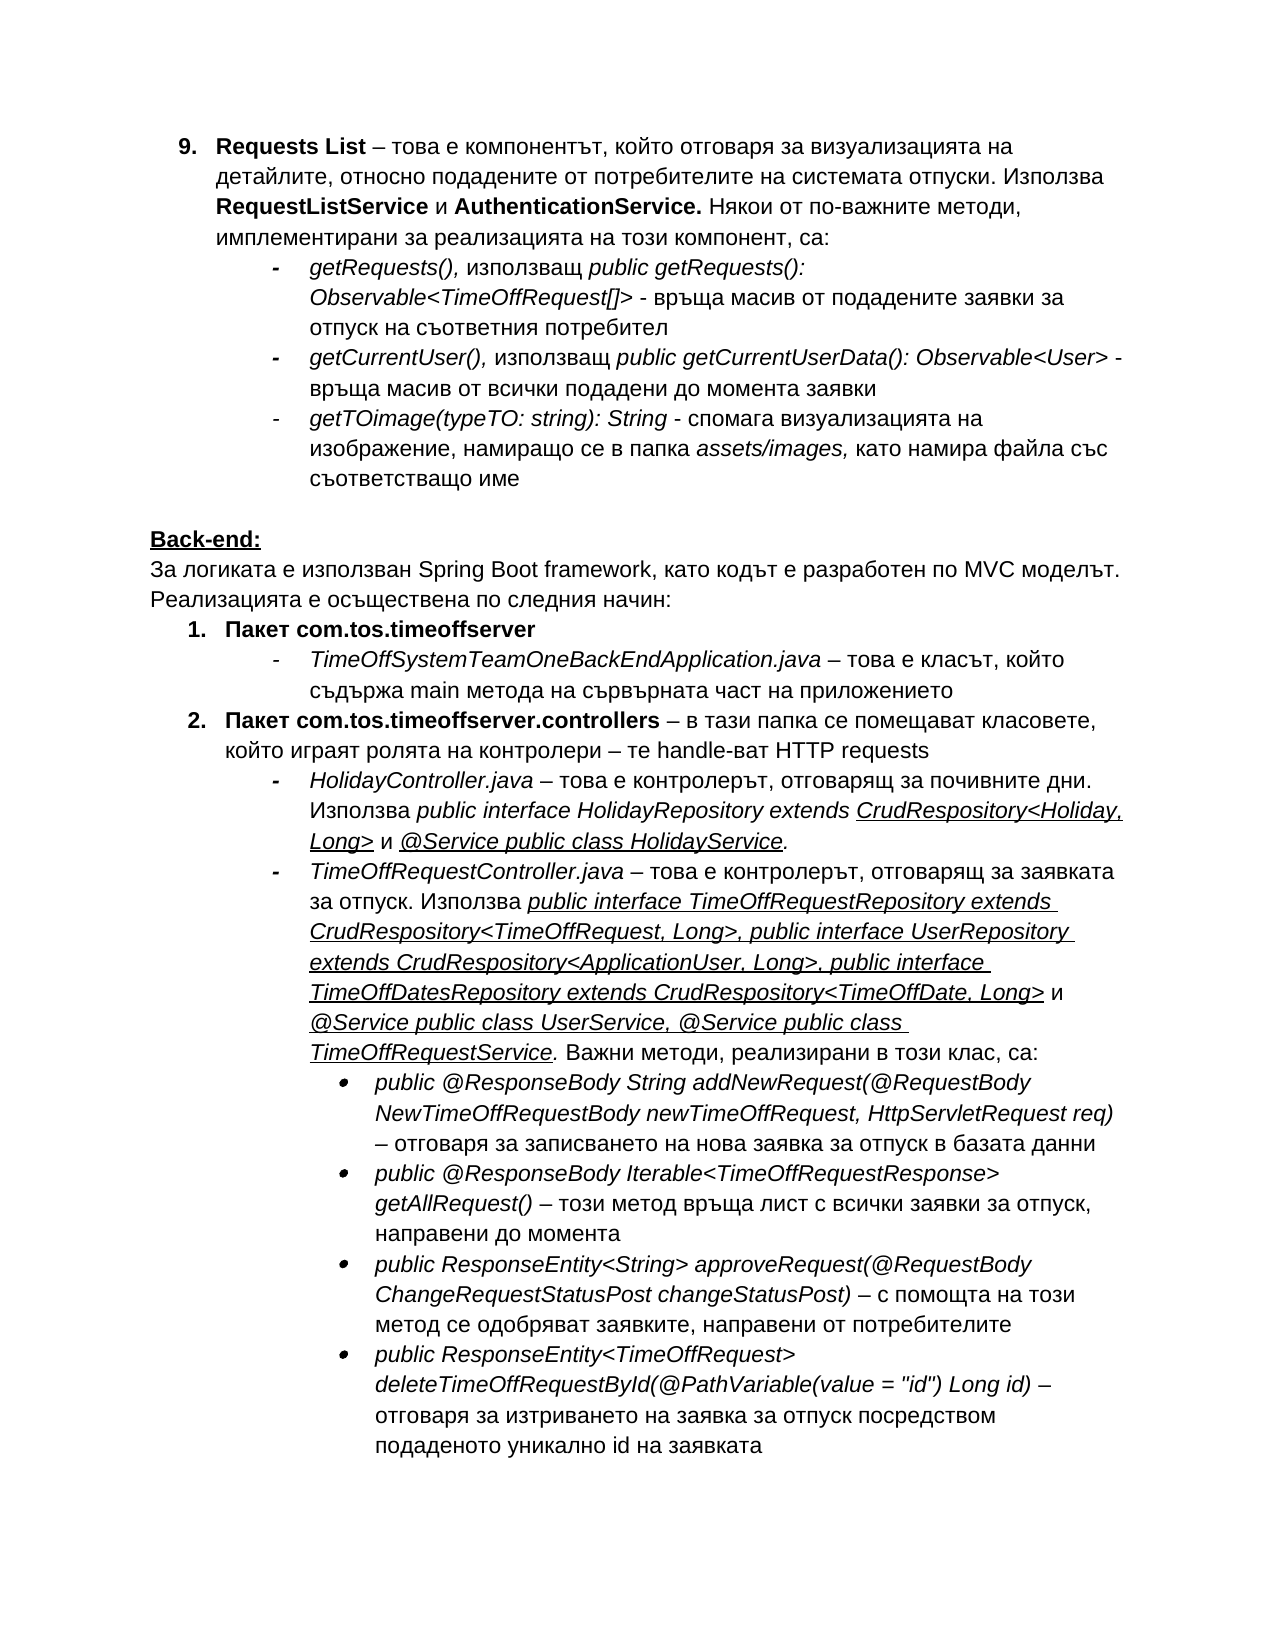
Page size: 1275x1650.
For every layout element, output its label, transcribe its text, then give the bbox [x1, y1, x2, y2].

list TimeOffSystemTeamOneBackEndApplication.java – това е класът, който съдържа main метода на сървърната част на приложението [272, 646, 1125, 703]
list public ResponseEntity<TimeOffRequest> deleteTimeOffRequestById(@PathVariable(value = "id") Long id) – отговаря за изтриването на заявка за отпуск посредством подаденото уникално id на заявката [337, 1341, 1125, 1488]
list getCurrentUser(), използващ public getCurrentUserData(): Observable<User> - връща масив от всички подадени до момента заявки [272, 344, 1125, 401]
list HolidayController.java – това е контролерът, отговарящ за почивните дни. Използва public interface HolidayRepository extends CrudRespository<Holiday, Long> и @Service public class HolidayService. [272, 767, 1125, 854]
list public @ResponseBody String addNewRequest(@RequestBody NewTimeOffRequestBody newTimeOffRequest, HttpServletRequest req) – отговаря за записването на нова заявка за отпуск в базата данни [337, 1069, 1125, 1156]
list public ResponseEntity<String> approveRequest(@RequestBody ChangeRequestStatusPost changeStatusPost) – с помощта на този метод се одобряват заявките, направени от потребителите [337, 1251, 1125, 1337]
list Пакет com.tos.timeoffserver [187, 616, 1125, 643]
list getTOimage(typeTO: string): String - спомага визуализацията на изображение, намиращо се в папка assets/images, като намира файла със съответстващо име [272, 405, 1125, 492]
list public @ResponseBody Iterable<TimeOffRequestResponse> getAllRequest() – този метод връща лист с всички заявки за отпуск, направени до момента [337, 1160, 1125, 1247]
list TimeOffRequestController.java – това е контролерът, отговарящ за заявката за отпуск. Използва public interface TimeOffRequestRepository extends CrudRespository<TimeOffRequest, Long>, public interface UserRepository extends CrudRespository<ApplicationUser, Long>, public interface TimeOffDatesRepository extends CrudRespository<TimeOffDate, Long> и @Service public class UserService, @Service public class TimeOffRequestService. Важни методи, реализирани в този клас, са: [272, 858, 1125, 1066]
list Requests List – това е компонентът, който отговаря за визуализацията на детайлите, относно подадените от потребителите на системата отпуски. Използва RequestListService и AuthenticationService. Някои от по-важните методи, имплементирани за реализацията на този компонент, са: [178, 133, 1125, 250]
list getRequests(), използващ public getRequests(): Observable<TimeOffRequest[]> - връща масив от подадените заявки за отпуск на съответния потребител [272, 254, 1125, 341]
list Пакет com.tos.timeoffserver.controllers – в тази папка се помещават класовете, който играят ролята на контролери – те handle-ват HTTP requests [187, 707, 1125, 763]
text Back-end: [150, 526, 1125, 552]
text За логиката е използван Spring Boot framework, като кодът е разработен по MVC моделът. Реализацията е осъществена по следния начин: [150, 556, 1125, 612]
